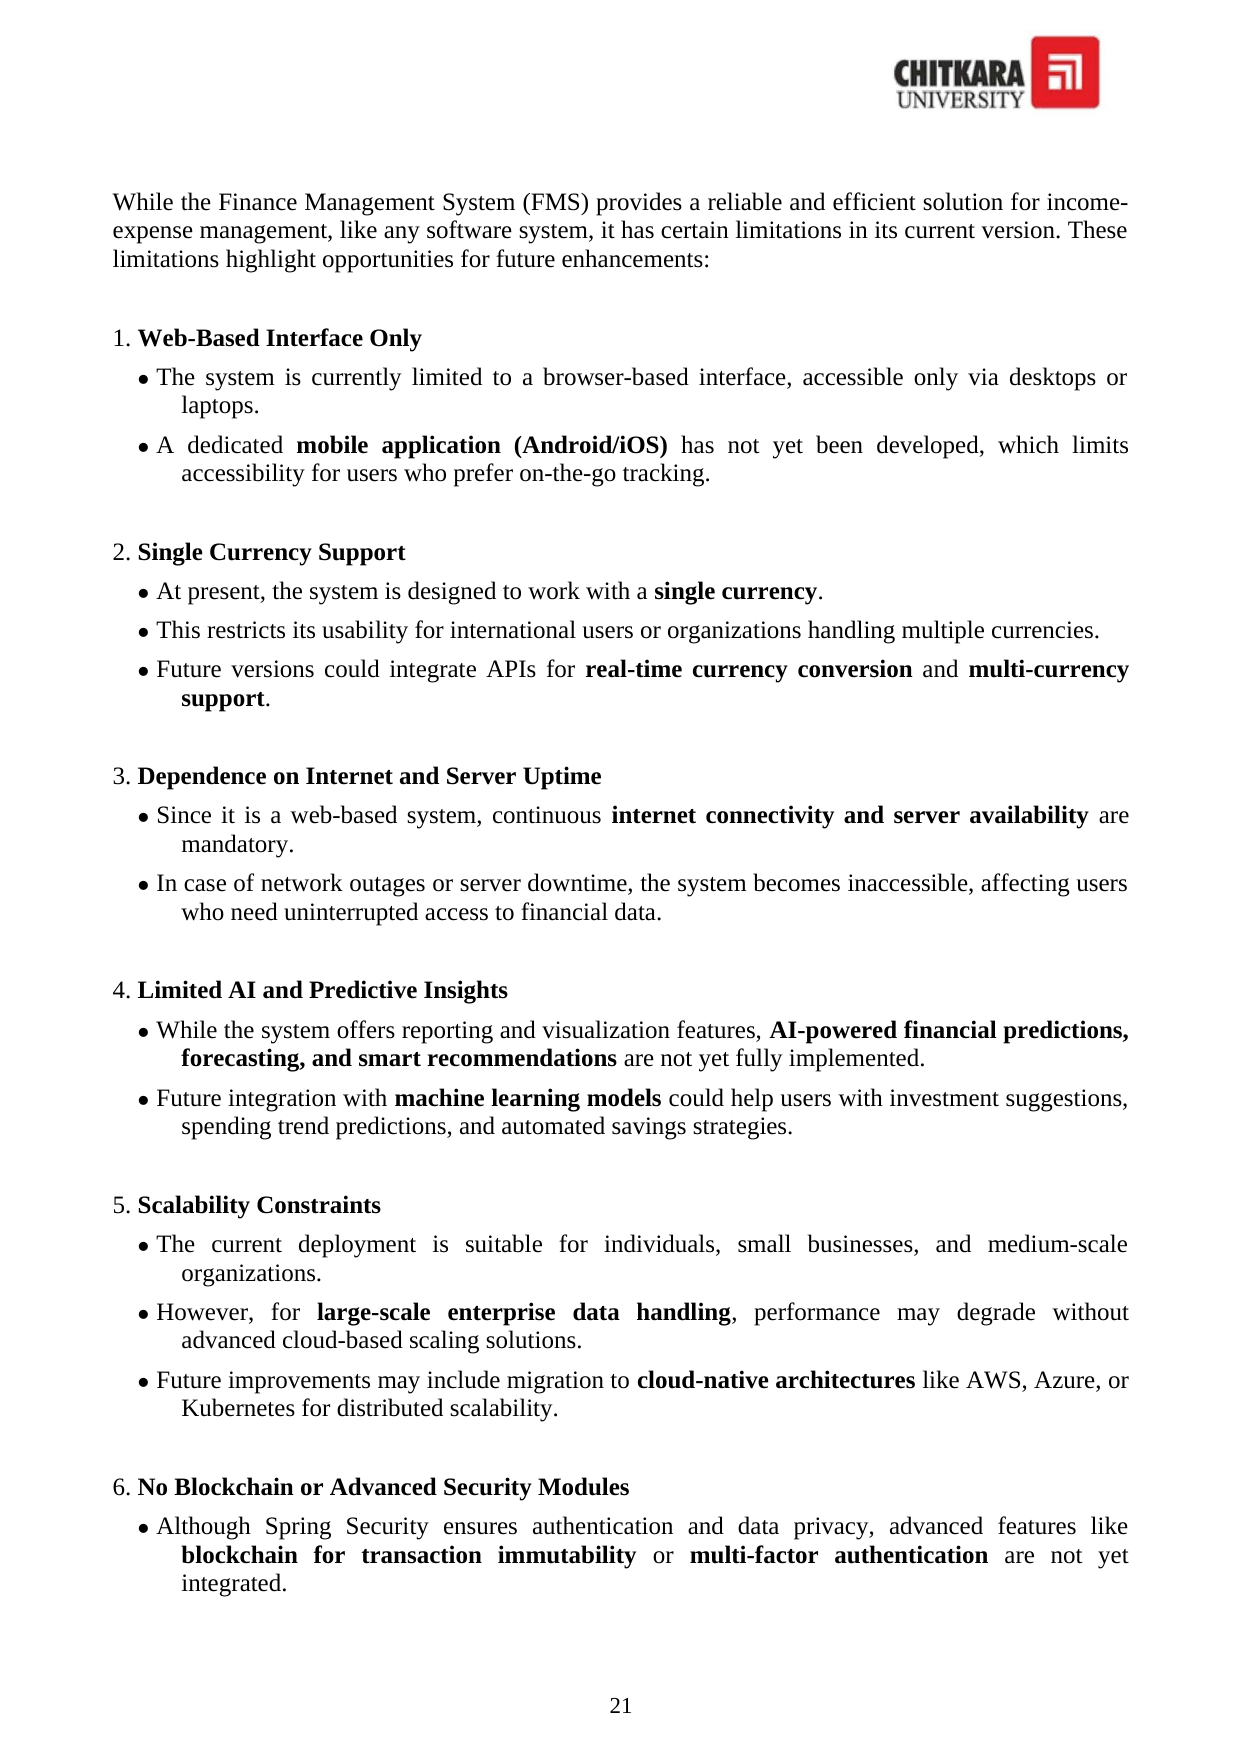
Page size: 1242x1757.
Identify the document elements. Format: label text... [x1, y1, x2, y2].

list Web-Based Interface Only [112, 323, 1129, 351]
list The system is currently limited to a browser-based interface, accessible only via desktops or laptops. [137, 362, 1129, 419]
list At present, the system is designed to work with a single currency. [137, 576, 1129, 605]
list However, for large-scale enterprise data handling, performance may degrade without advanced cloud-based scaling solutions. [137, 1297, 1129, 1354]
list Single Currency Support [112, 537, 1129, 566]
list This restricts its usability for international users or organizations handling multiple currencies. [137, 615, 1129, 644]
list While the system offers reporting and visualization features, AI-powered financial predictions, forecasting, and smart recommendations are not yet fully implemented. [137, 1015, 1129, 1072]
list Future improvements may include migration to cloud-native architectures like AWS, Azure, or Kubernetes for distributed scalability. [137, 1365, 1129, 1422]
text While the Finance Management System (FMS) provides a reliable and efficient solution for income-expense management, like any software system, it has certain limitations in its current version. These limitations highlight opportunities for future enhancements: [112, 187, 1129, 273]
list Future versions could integrate APIs for real-time currency conversion and multi-currency support. [137, 654, 1129, 712]
list Scalability Constraints [112, 1190, 1129, 1218]
list The current deployment is suitable for individuals, small businesses, and medium-scale organizations. [137, 1229, 1129, 1286]
picture [891, 30, 1107, 116]
list In case of network outages or server downtime, the system becomes inaccessible, affecting users who need uninterrupted access to financial data. [137, 868, 1129, 926]
list Although Spring Security ensures authentication and data privacy, advanced features like blockchain for transaction immutability or multi-factor authentication are not yet integrated. [137, 1511, 1129, 1597]
list Limited AI and Predictive Insights [112, 976, 1129, 1004]
list No Blockchain or Advanced Security Modules [112, 1472, 1129, 1501]
list A dedicated mobile application (Android/iOS) has not yet been developed, which limits accessibility for users who prefer on-the-go tracking. [137, 430, 1129, 487]
list Future integration with machine learning models could help users with investment suggestions, spending trend predictions, and automated savings strategies. [137, 1083, 1129, 1140]
list Since it is a web-based system, continuous internet connectivity and server availability are mandatory. [137, 801, 1129, 858]
list Dependence on Internet and Server Uptime [112, 761, 1129, 790]
